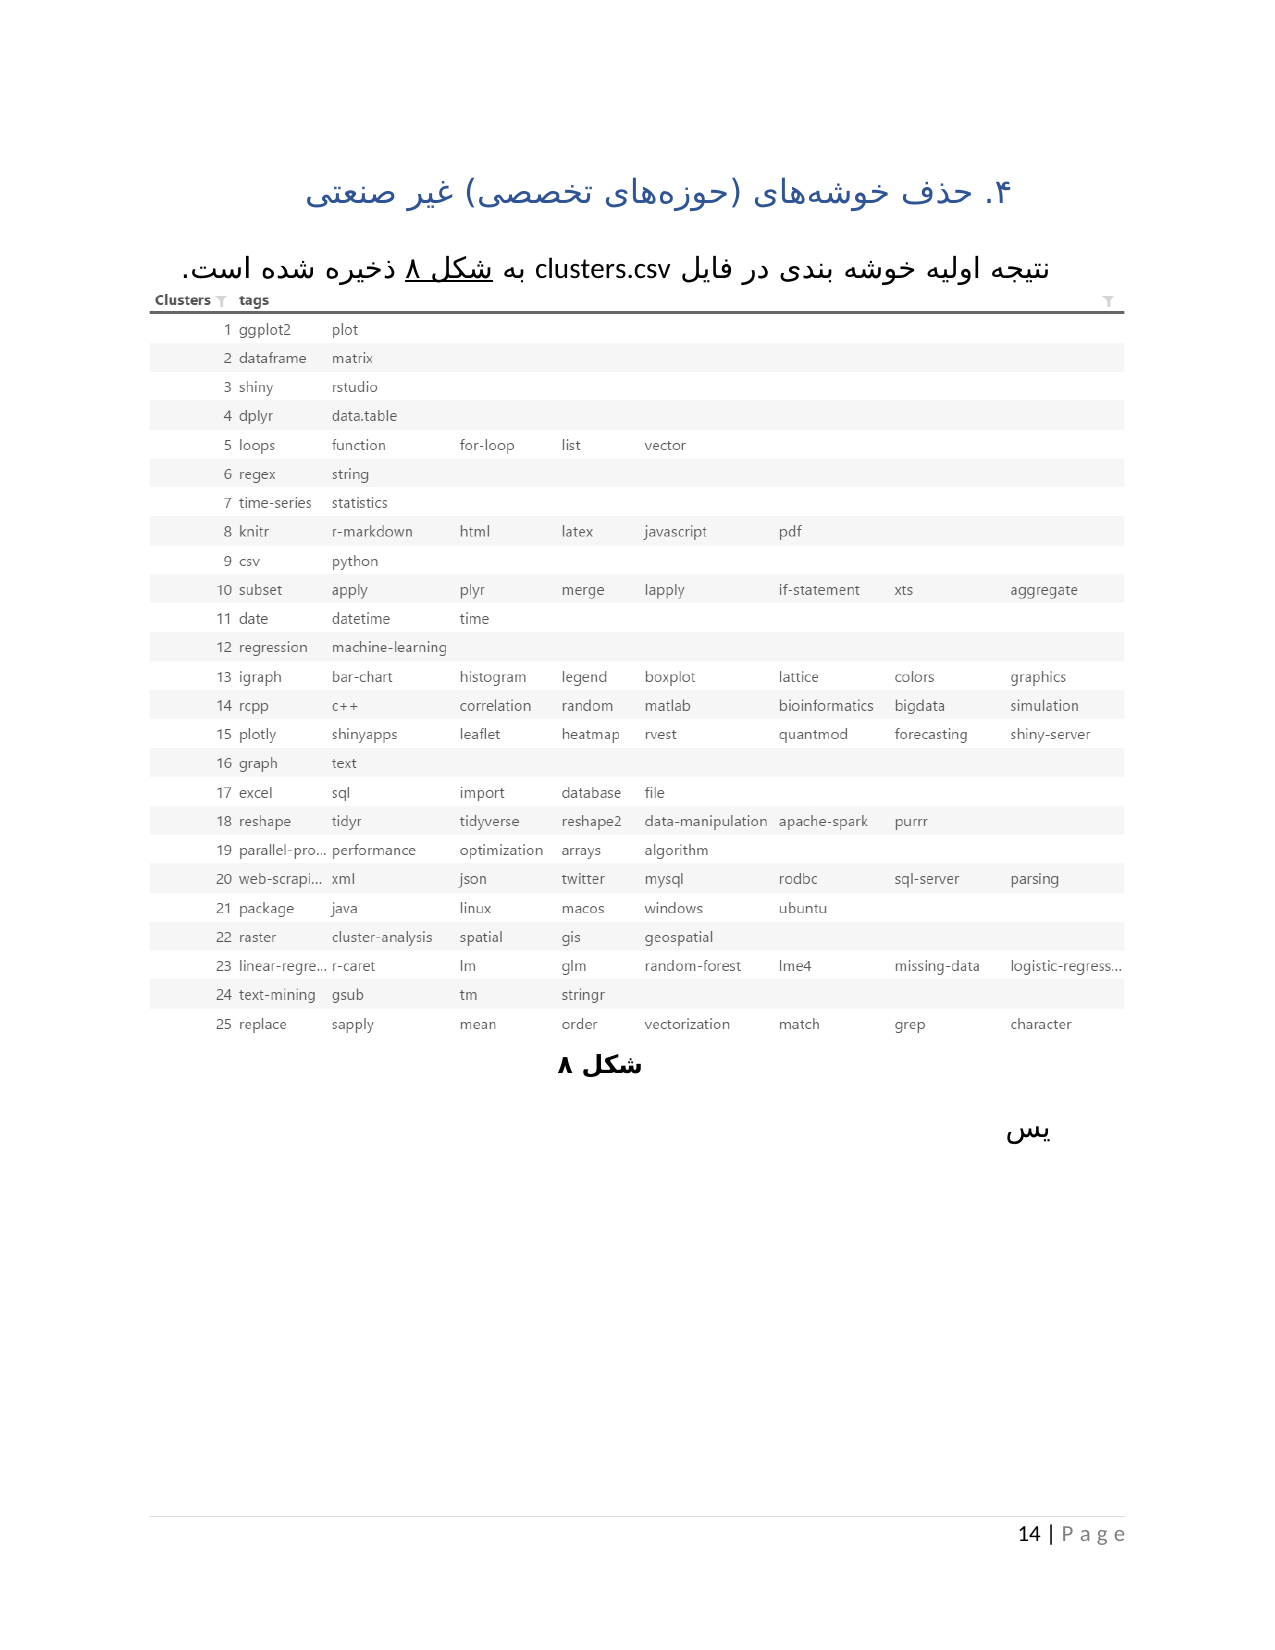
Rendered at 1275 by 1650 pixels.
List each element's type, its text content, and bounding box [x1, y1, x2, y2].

list شکل ۸ [150, 1051, 1080, 1079]
picture [149, 285, 1125, 1051]
subtitle ۴. حذف خوشه‌های (حوزه‌های تخصصی) غیر صنعتی [150, 173, 1012, 212]
list یس [150, 1110, 1080, 1144]
list نتیجه اولیه خوشه بندی در فایل clusters.csv به شکل ۸ ذخیره شده است. [150, 250, 1080, 285]
